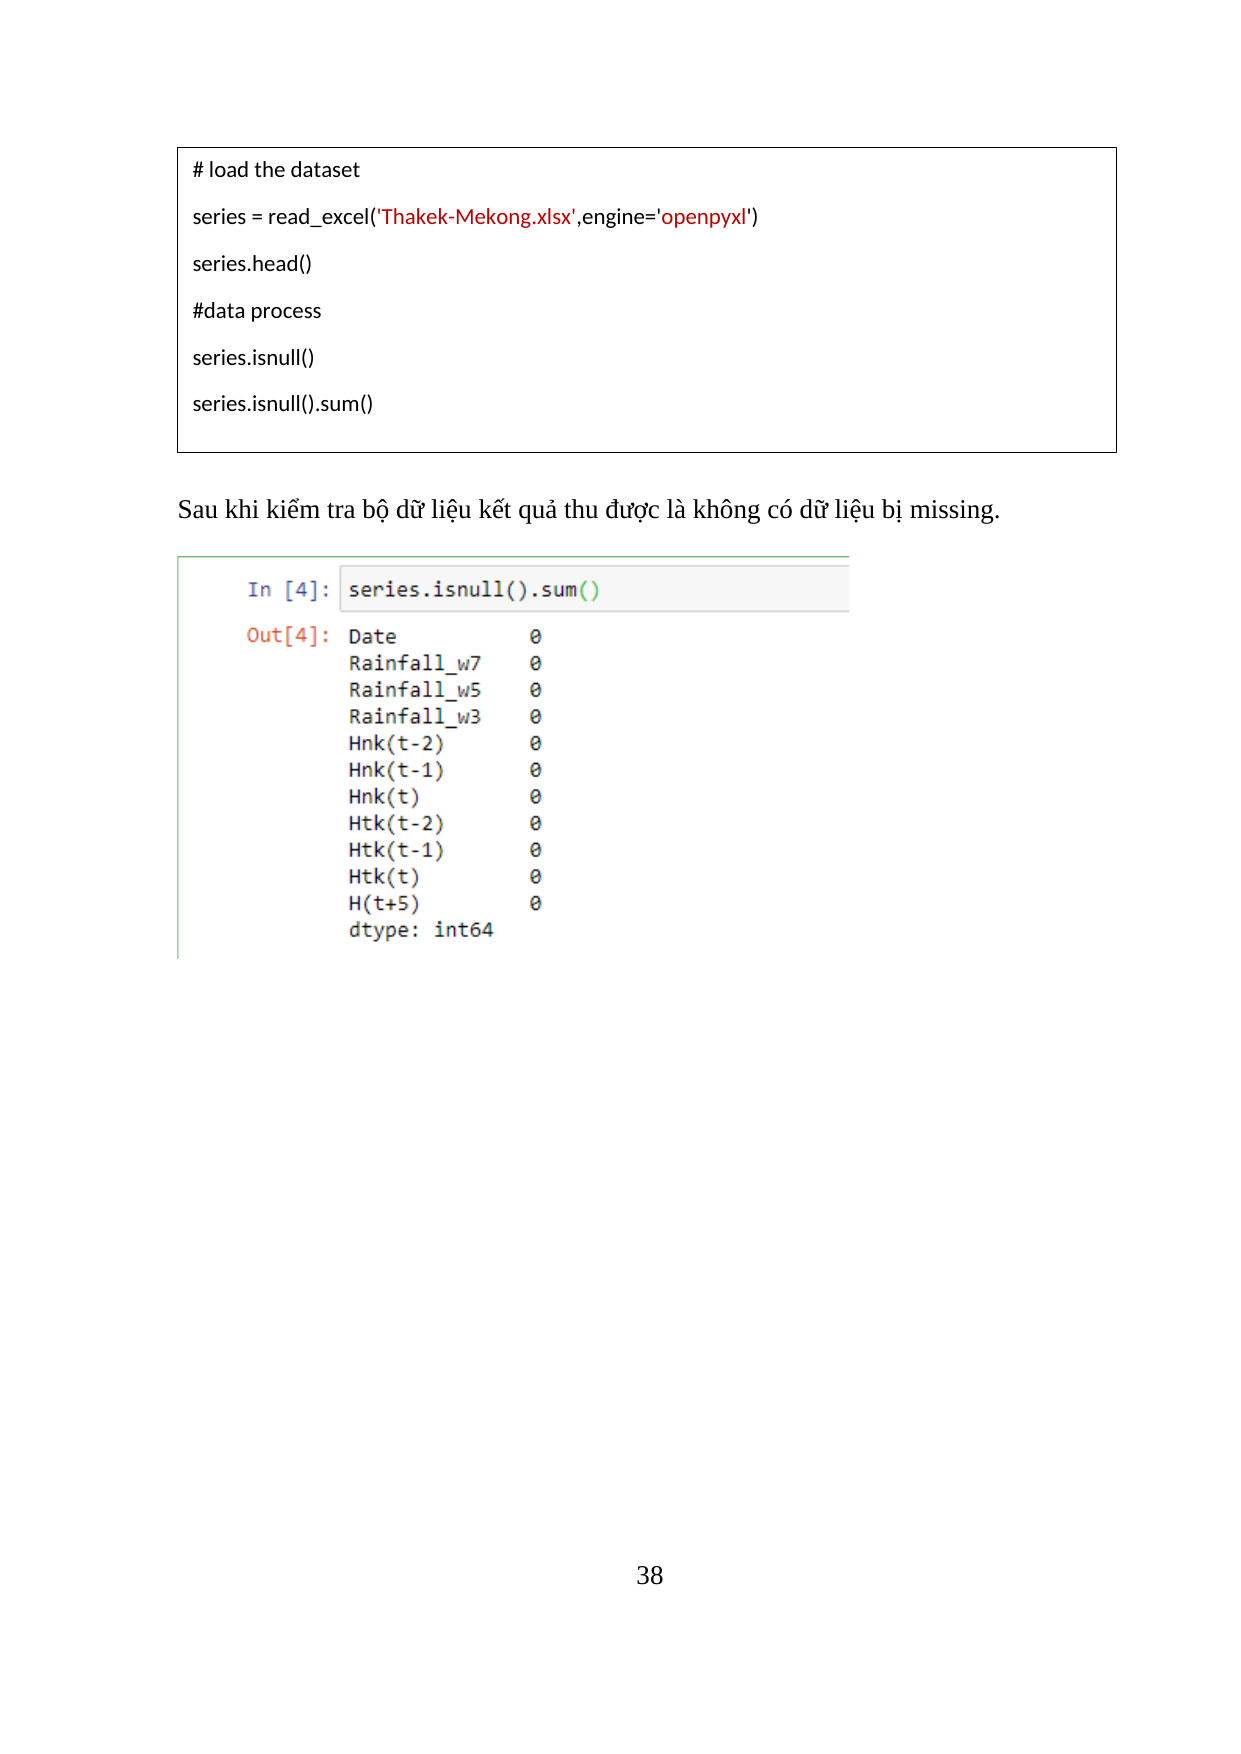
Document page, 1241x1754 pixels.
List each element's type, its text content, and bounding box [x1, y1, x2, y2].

text Sau khi kiểm tra bộ dữ liệu kết quả thu được là không có dữ liệu bị missing. [177, 493, 1122, 525]
picture [177, 556, 850, 959]
